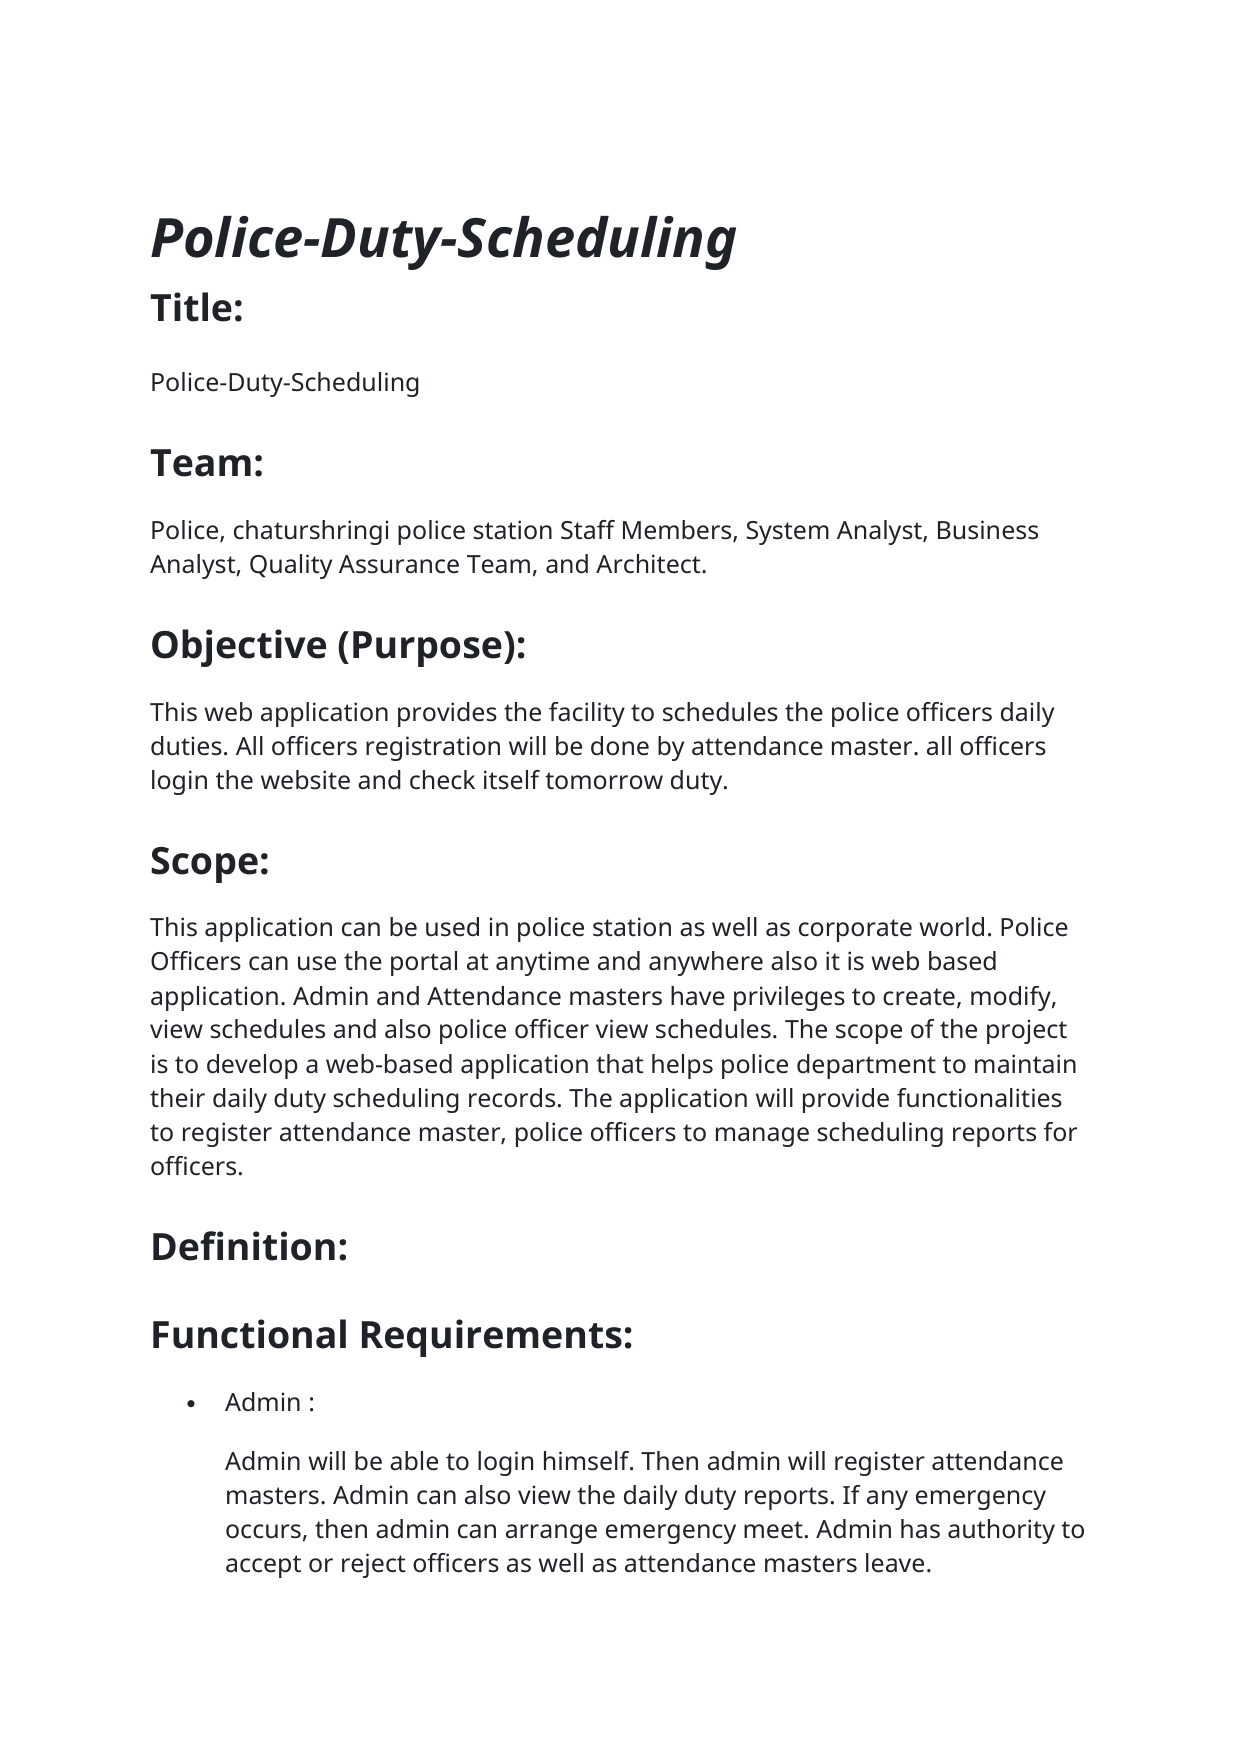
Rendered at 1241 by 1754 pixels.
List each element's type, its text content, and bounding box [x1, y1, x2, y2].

text Objective (Purpose): [150, 618, 1090, 669]
text Admin will be able to login himself. Then admin will register attendance masters. Admin can also view the daily duty reports. If any emergency occurs, then admin can arrange emergency meet. Admin has authority to accept or reject officers as well as attendance masters leave. [225, 1444, 1090, 1580]
text Functional Requirements: [150, 1308, 1090, 1359]
text Definition: [150, 1220, 1090, 1271]
text Police, chaturshringi police station Staff Members, System Analyst, Business Analyst, Quality Assurance Team, and Architect. [150, 513, 1090, 581]
text This application can be used in police station as well as corporate world. Police Officers can use the portal at anytime and anywhere also it is web based application. Admin and Attendance masters have privileges to create, modify, view schedules and also police officer view schedules. The scope of the project is to develop a web-based application that helps police department to maintain their daily duty scheduling records. The application will provide functionalities to register attendance master, police officers to manage scheduling reports for officers. [150, 910, 1090, 1182]
list Admin : [187, 1384, 1090, 1419]
text Team: [150, 437, 1090, 488]
subtitle Police-Duty-Scheduling Title: [150, 200, 1090, 332]
text Police-Duty-Scheduling [150, 365, 1090, 399]
text Scope: [150, 834, 1090, 885]
text This web application provides the facility to schedules the police officers daily duties. All officers registration will be done by attendance master. all officers login the website and check itself tomorrow duty. [150, 694, 1090, 796]
